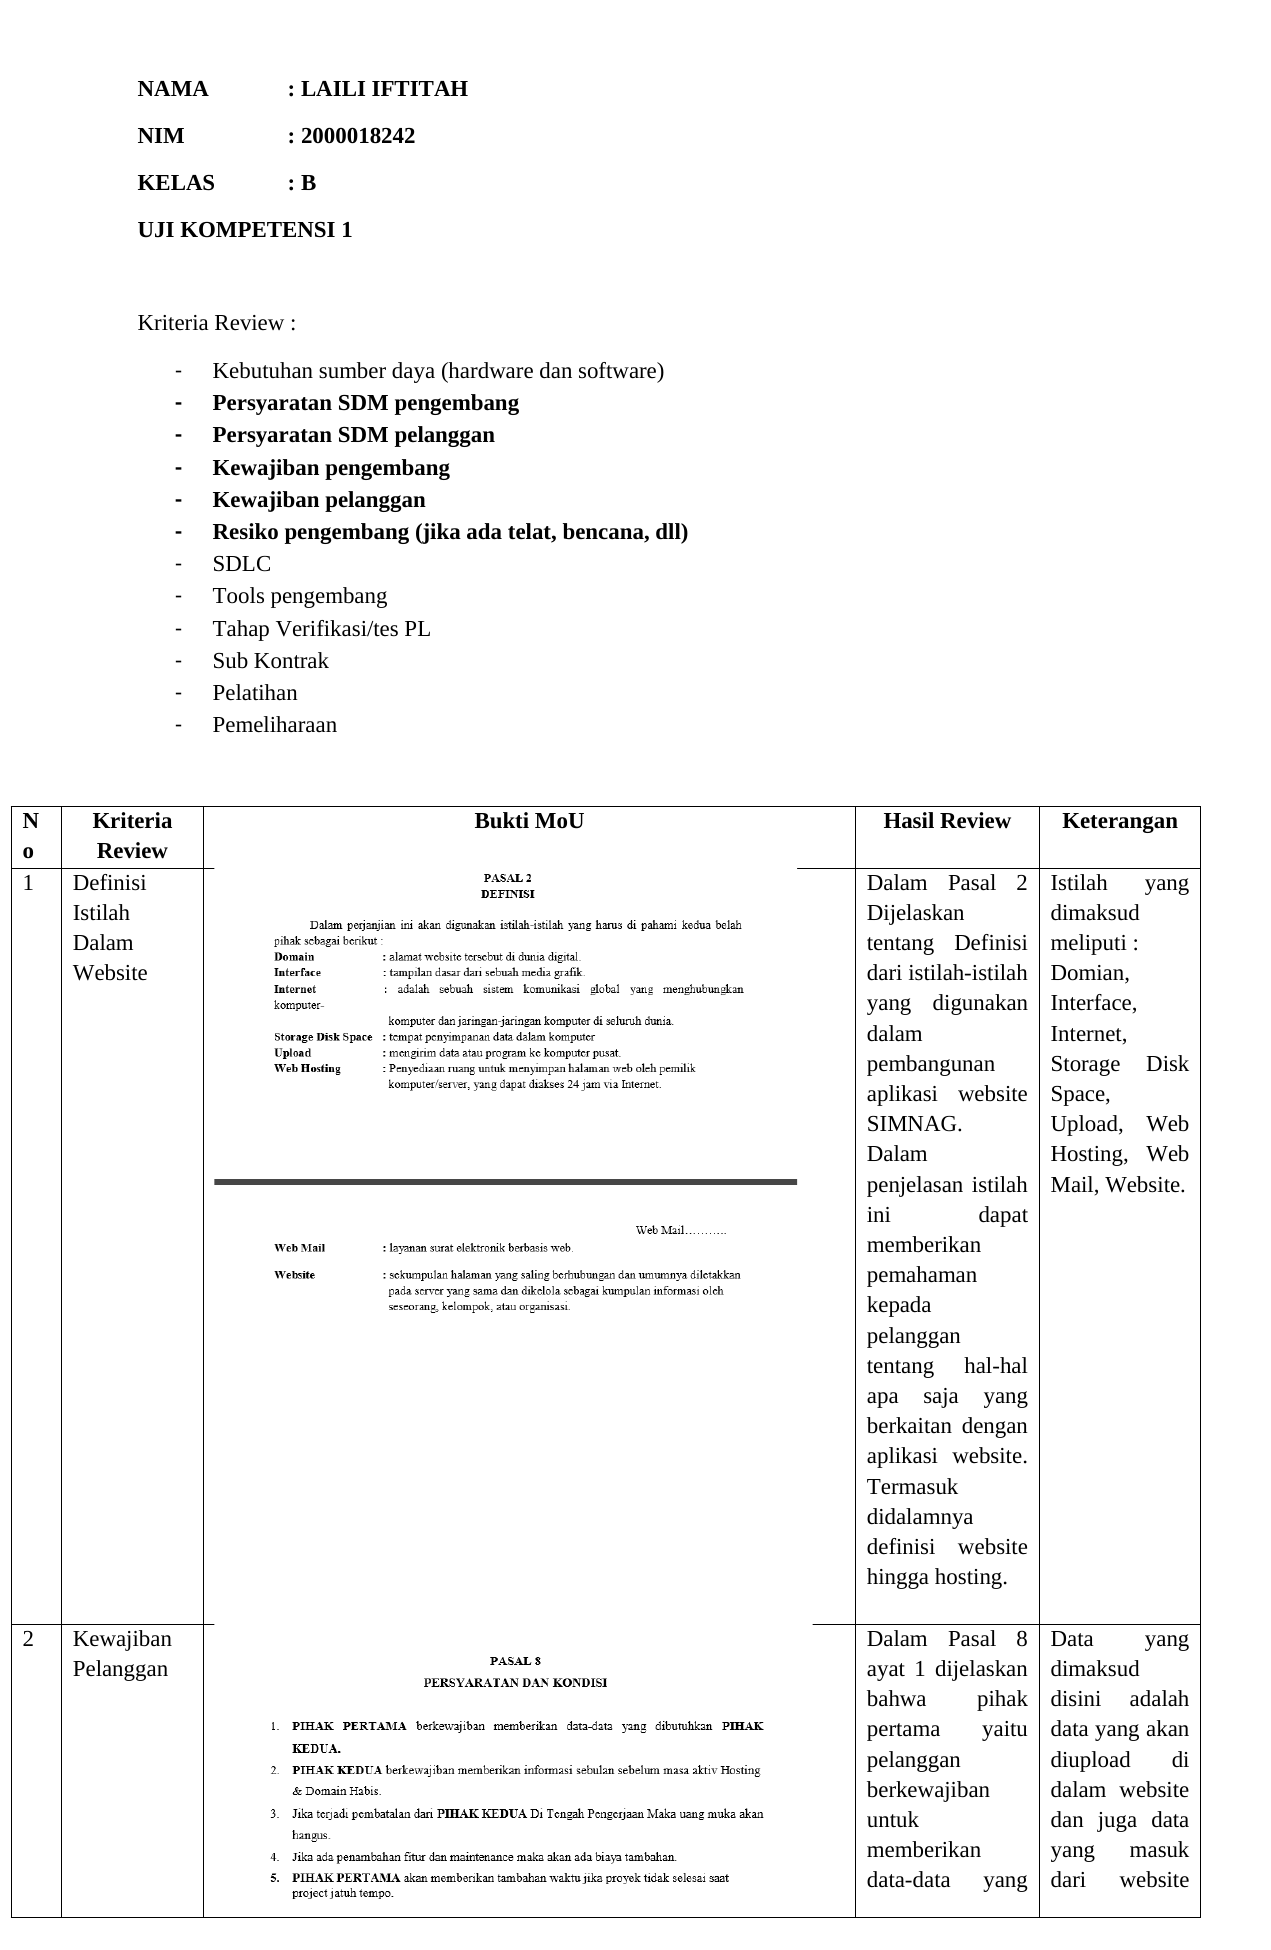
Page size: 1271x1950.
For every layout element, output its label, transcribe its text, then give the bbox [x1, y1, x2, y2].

table_header Bukti MoU [204, 807, 855, 867]
list SDLC [175, 549, 1133, 577]
list Kewajiban pengembang [175, 453, 1133, 481]
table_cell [1040, 1625, 1200, 1917]
list Kewajiban pelanggan [175, 485, 1133, 513]
list Tahap Verifikasi/tes PL [175, 614, 1133, 642]
list Pemeliharaan [175, 710, 1133, 738]
table_cell 2 [12, 1625, 61, 1917]
list Persyaratan SDM pelanggan [175, 421, 1133, 449]
text NAMA : LAILI IFTITAH [137, 75, 1133, 101]
table_header No [12, 807, 61, 867]
table_cell Istilah yang dimaksud meliputi : Domian, Interface, Internet, Storage Disk Space, Upload, Web Hosting, Web Mail, Website. [1040, 869, 1200, 1624]
text UJI KOMPETENSI 1 [137, 216, 1133, 242]
table_cell [204, 869, 855, 1624]
picture [214, 868, 798, 1321]
list Resiko pengembang (jika ada telat, bencana, dll) [175, 517, 1133, 545]
picture [214, 1624, 813, 1913]
text KELAS : B [137, 169, 1133, 195]
table_header Hasil Review [856, 807, 1039, 867]
table_cell Definisi Istilah Dalam Website [62, 869, 203, 1624]
list Kebutuhan sumber daya (hardware dan software) [175, 356, 1133, 384]
list Persyaratan SDM pengembang [175, 388, 1133, 416]
list Pelatihan [175, 678, 1133, 706]
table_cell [856, 1625, 1039, 1917]
list Tools pengembang [175, 582, 1133, 609]
list Sub Kontrak [175, 646, 1133, 674]
table_header Keterangan [1040, 807, 1200, 867]
table_cell Kewajiban Pelanggan [62, 1625, 203, 1917]
table_cell Dalam Pasal 2 Dijelaskan tentang Definisi dari istilah-istilah yang digunakan dalam pembangunan aplikasi website SIMNAG. Dalam penjelasan istilah ini dapat memberikan pemahaman kepada pelanggan tentang hal-hal apa saja yang berkaitan dengan aplikasi website. Termasuk didalamnya definisi website hingga hosting. [856, 869, 1039, 1624]
text Kriteria Review : [137, 309, 1133, 336]
text NIM : 2000018242 [137, 122, 1133, 148]
table_header Kriteria Review [62, 807, 203, 867]
table_cell 1 [12, 869, 61, 1624]
table_cell [204, 1625, 855, 1917]
